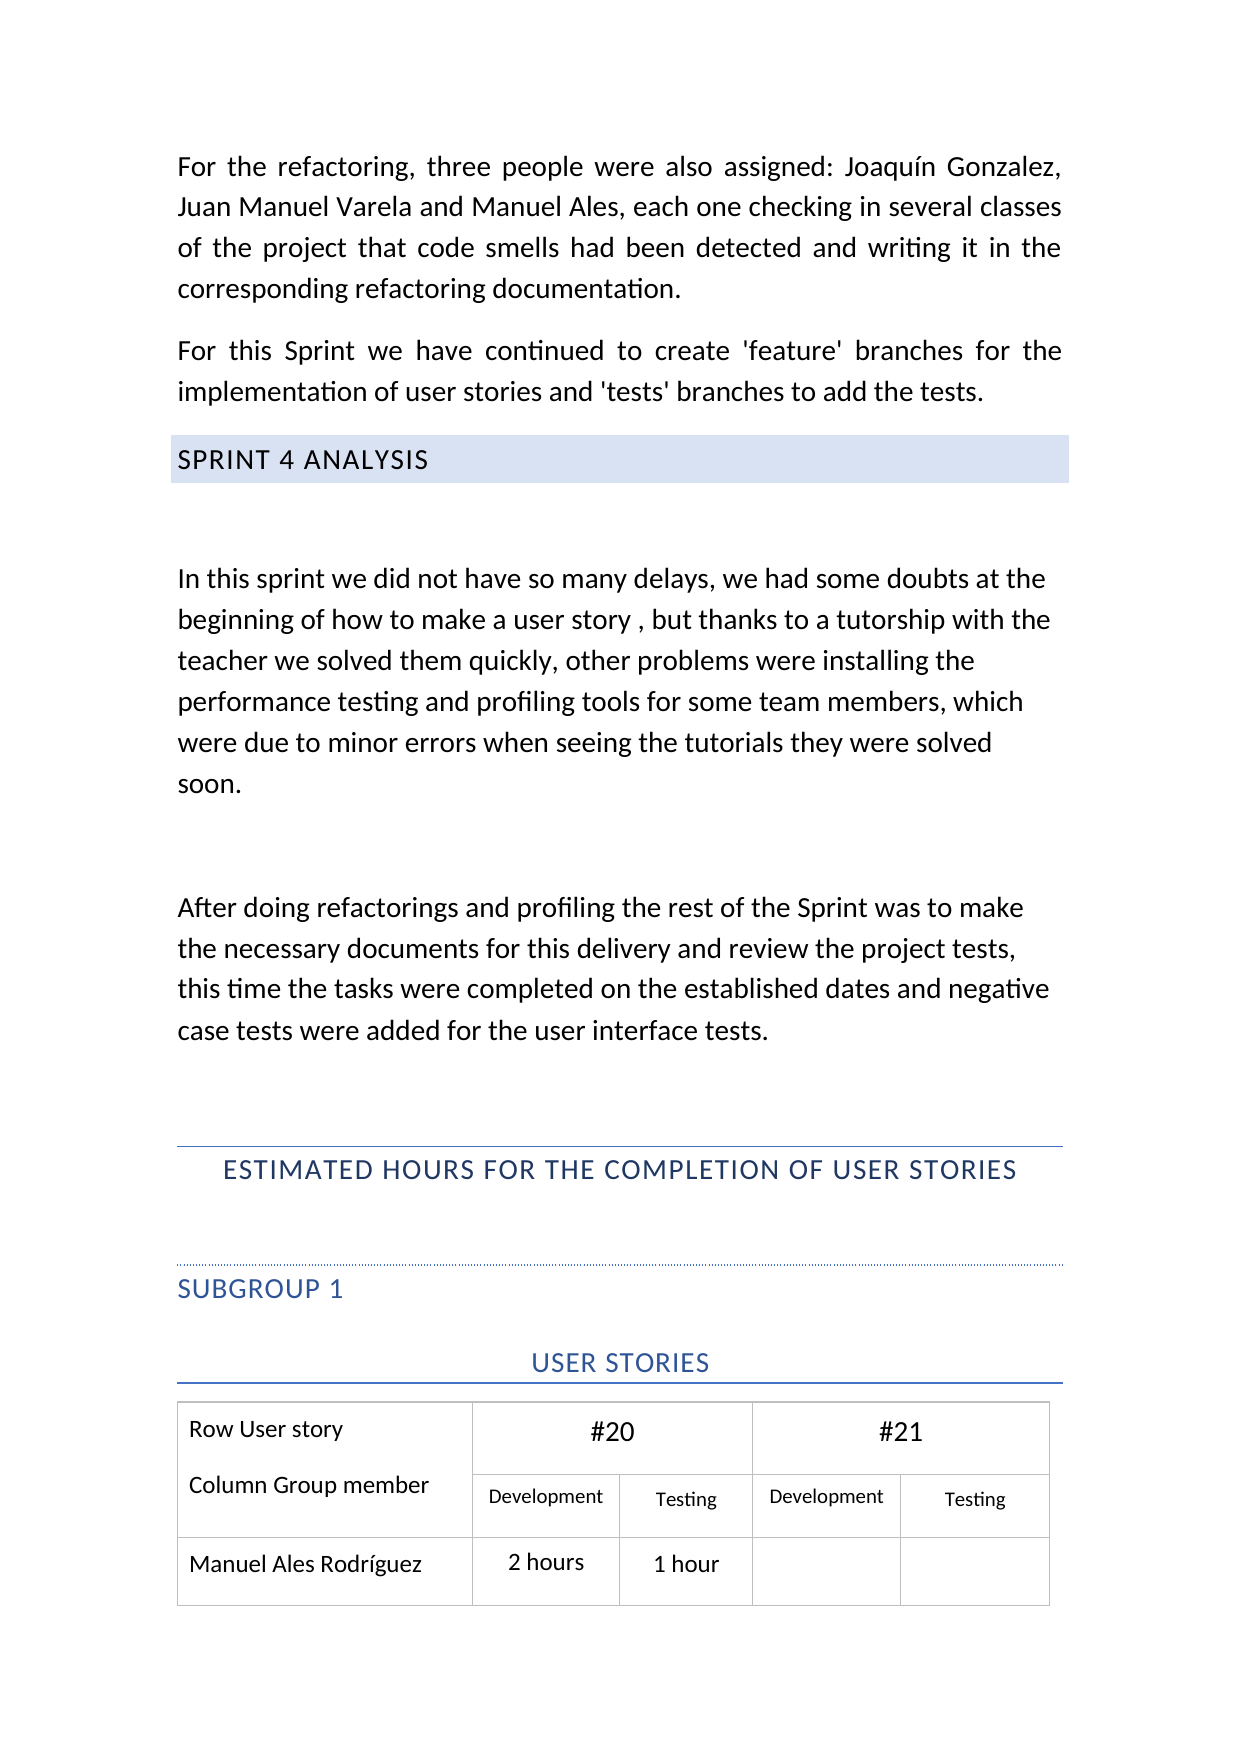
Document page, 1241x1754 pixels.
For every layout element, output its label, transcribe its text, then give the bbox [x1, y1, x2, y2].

text For the refactoring, three people were also assigned: Joaquín Gonzalez, Juan Manuel Varela and Manuel Ales, each one checking in several classes of the project that code smells had been detected and writing it in the corresponding refactoring documentation. [177, 148, 1063, 306]
table_header Row User story Column Group member [178, 1403, 472, 1537]
table_cell Testing [620, 1475, 752, 1537]
subtitle Sprint 4 Analysis [177, 441, 1063, 477]
subtitle Estimated hours for the completion of user stories [177, 1147, 1063, 1187]
table_cell Testing [901, 1475, 1049, 1537]
subtitle User stories [177, 1344, 1063, 1382]
table_header #20 [473, 1403, 752, 1474]
text In this sprint we did not have so many delays, we had some doubts at the beginning of how to make a user story , but thanks to a tutorship with the teacher we solved them quickly, other problems were installing the performance testing and profiling tools for some team members, which were due to minor errors when seeing the tutorials they were solved soon. [177, 561, 1063, 801]
table_cell Manuel Ales Rodríguez [178, 1538, 472, 1605]
table_cell Development [753, 1475, 900, 1537]
table_cell [753, 1538, 900, 1605]
text After doing refactorings and profiling the rest of the Sprint was to make the necessary documents for this delivery and review the project tests, this time the tasks were completed on the established dates and negative case tests were added for the user interface tests. [177, 889, 1063, 1047]
subtitle Subgroup 1 [177, 1264, 1063, 1306]
table_header #21 [753, 1403, 1049, 1474]
text For this Sprint we have continued to create 'feature' branches for the implementation of user stories and 'tests' branches to add the tests. [177, 332, 1063, 409]
table_cell 1 hour [620, 1538, 752, 1605]
table_cell Development [473, 1475, 619, 1537]
table_cell [901, 1538, 1049, 1605]
table_cell 2 hours [473, 1538, 619, 1605]
